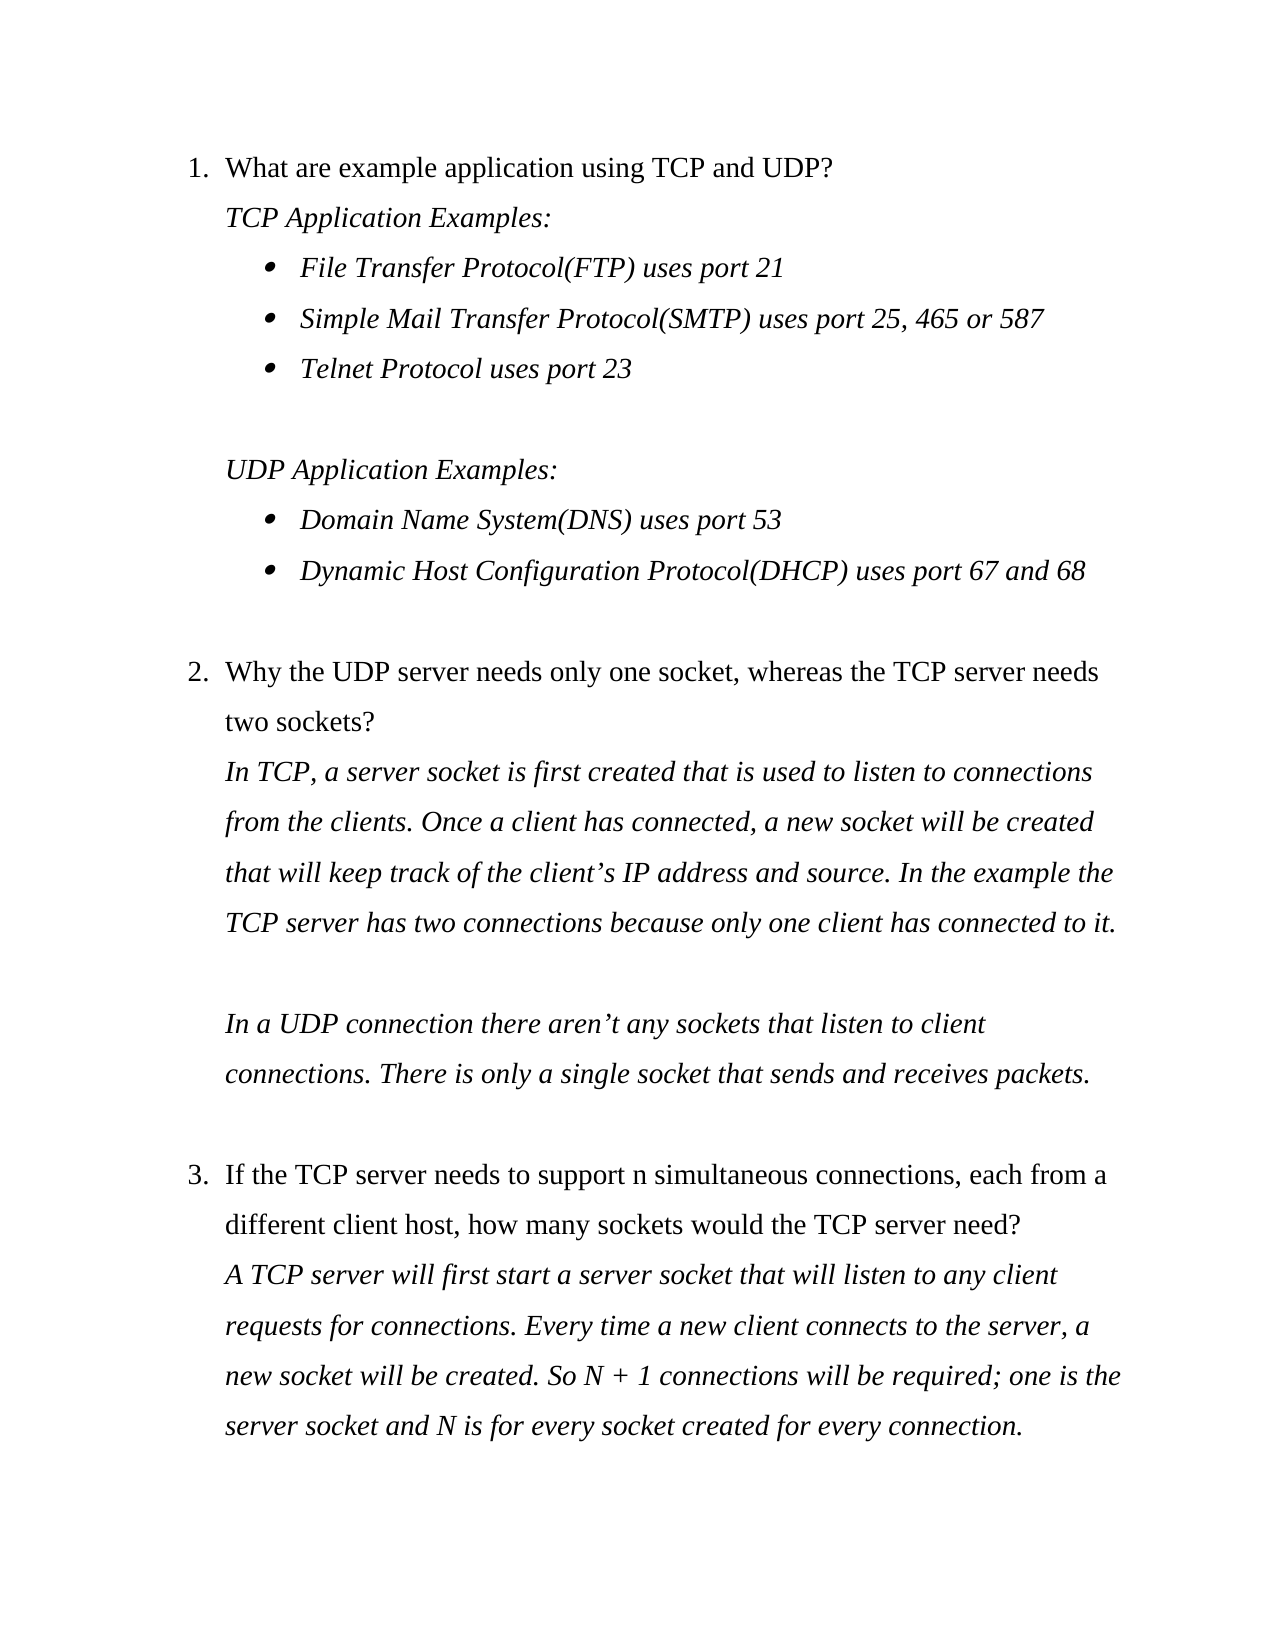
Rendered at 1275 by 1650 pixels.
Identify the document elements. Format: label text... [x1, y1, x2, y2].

list Domain Name System(DNS) uses port 53 [262, 502, 1125, 536]
list File Transfer Protocol(FTP) uses port 21 [262, 251, 1125, 284]
list TCP Application Examples: [225, 200, 1125, 234]
list A TCP server will first start a server socket that will listen to any client requests for connections. Every time a new client connects to the server, a new socket will be created. So N + 1 connections will be required; one is the server socket and N is for every socket created for every connection. [225, 1257, 1125, 1442]
list Why the UDP server needs only one socket, whereas the TCP server needs two sockets? [187, 654, 1125, 737]
list In TCP, a server socket is first created that is used to listen to connections from the clients. Once a client has connected, a new socket will be created that will keep track of the client’s IP address and source. In the example the TCP server has two connections because only one client has connected to it. [225, 754, 1125, 939]
list Telnet Protocol uses port 23 [262, 351, 1125, 385]
list Dynamic Host Configuration Protocol(DHCP) uses port 67 and 68 [262, 553, 1125, 587]
list Simple Mail Transfer Protocol(SMTP) uses port 25, 465 or 587 [262, 301, 1125, 335]
list UDP Application Examples: [225, 452, 1125, 486]
list In a UDP connection there aren’t any sockets that listen to client connections. There is only a single socket that sends and receives packets. [225, 1006, 1125, 1090]
list What are example application using TCP and UDP? [187, 150, 1125, 183]
list If the TCP server needs to support n simultaneous connections, each from a different client host, how many sockets would the TCP server need? [187, 1157, 1125, 1241]
